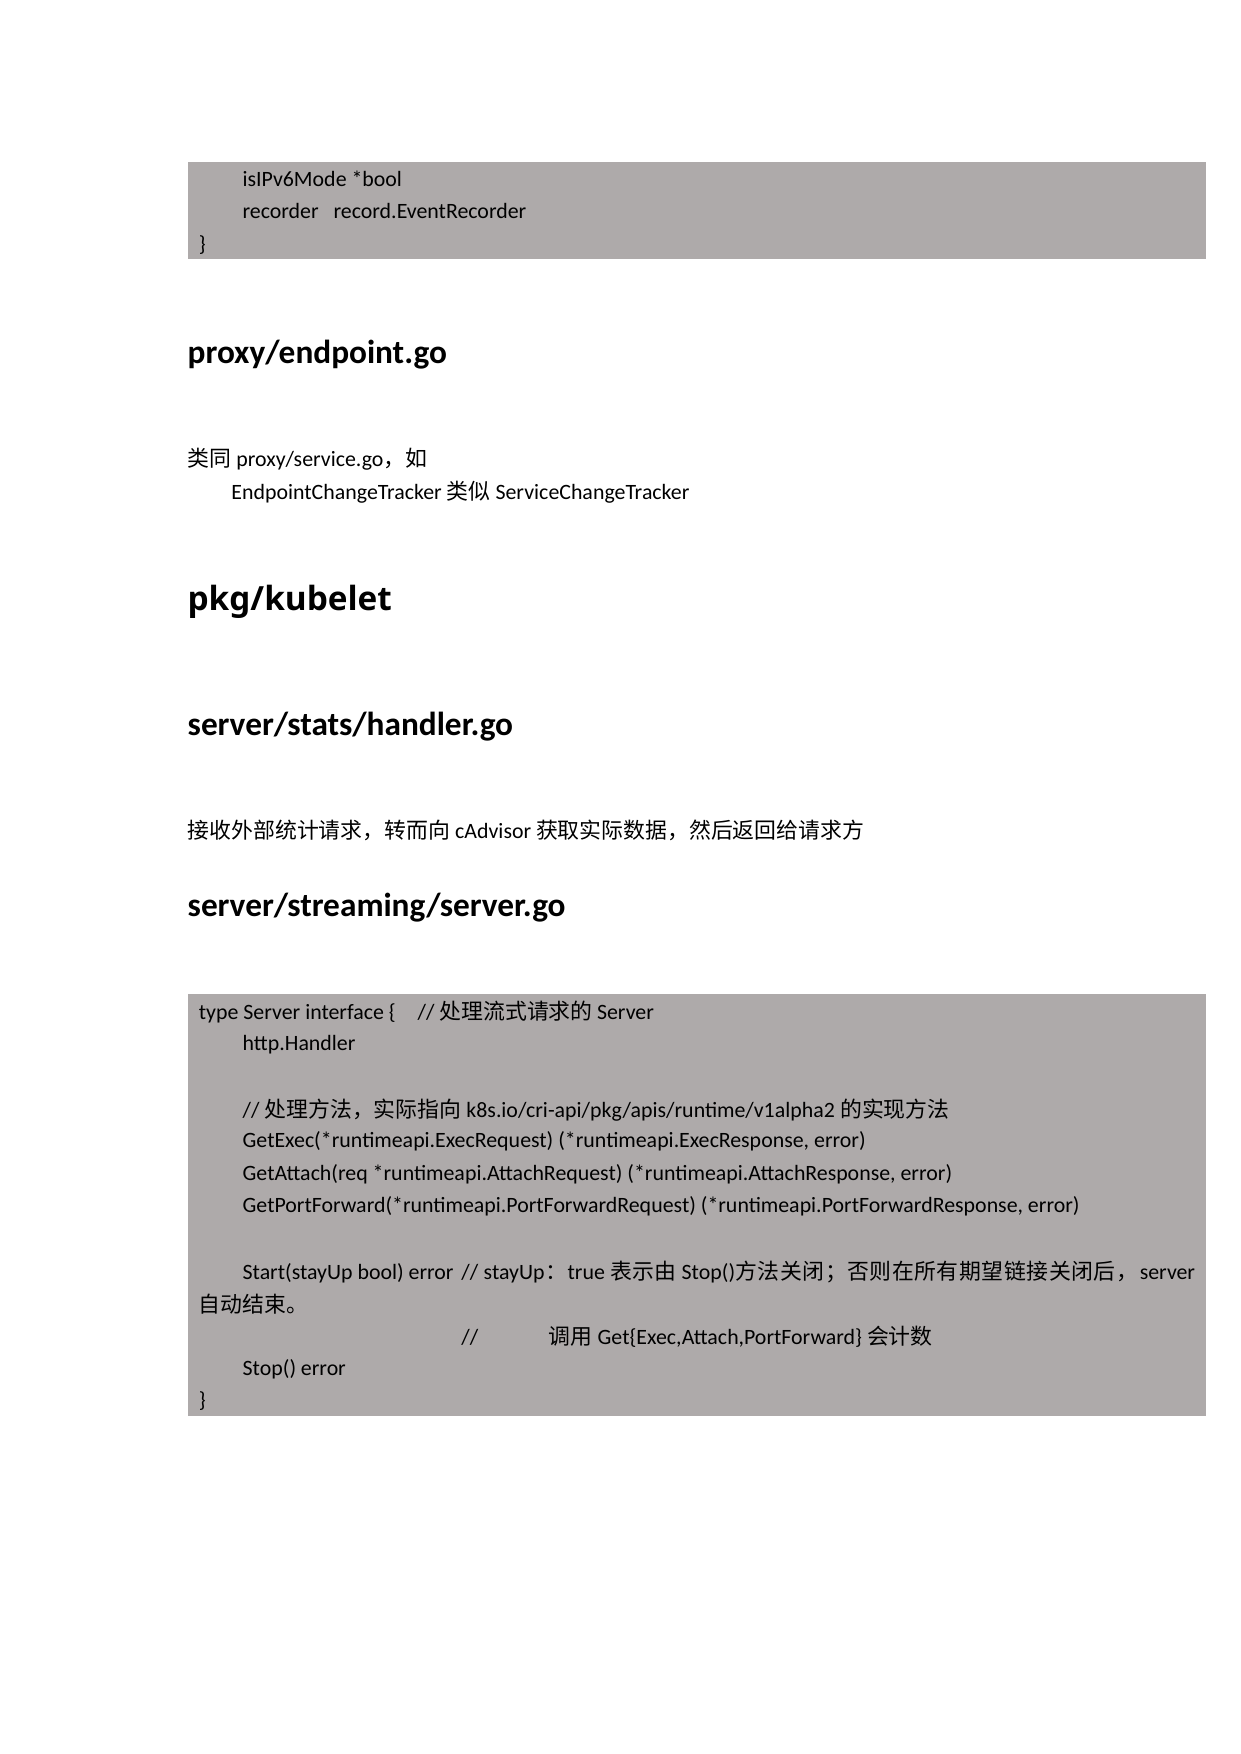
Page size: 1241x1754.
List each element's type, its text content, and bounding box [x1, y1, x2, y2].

table_header type Server interface { // 处理流式请求的Server http.Handler // 处理方法，实际指向 k8s.io/cri-api/pkg/apis/runtime/v1alpha2 的实现方法 GetExec(*runtimeapi.ExecRequest) (*runtimeapi.ExecResponse, error) GetAttach(req *runtimeapi.AttachRequest) (*runtimeapi.AttachResponse, error) GetPortForward(*runtimeapi.PortForwardRequest) (*runtimeapi.PortForwardResponse, error) Start(stayUp bool) error // stayUp：true表示由Stop()方法关闭；否则在所有期望链接关闭后，server自动结束。 // 调用 Get{Exec,Attach,PortForward} 会计数 Stop() error } [188, 994, 1206, 1416]
text 接收外部统计请求，转而向 cAdvisor 获取实际数据，然后返回给请求方 [187, 812, 1053, 845]
subtitle server/streaming/server.go [187, 872, 1053, 937]
text 类同 proxy/service.go，如 [187, 441, 1053, 473]
subtitle pkg/kubelet [187, 565, 1053, 630]
subtitle server/stats/handler.go [187, 691, 1053, 756]
subtitle proxy/endpoint.go [187, 319, 1053, 384]
text EndpointChangeTracker 类似 ServiceChangeTracker [187, 473, 1053, 506]
